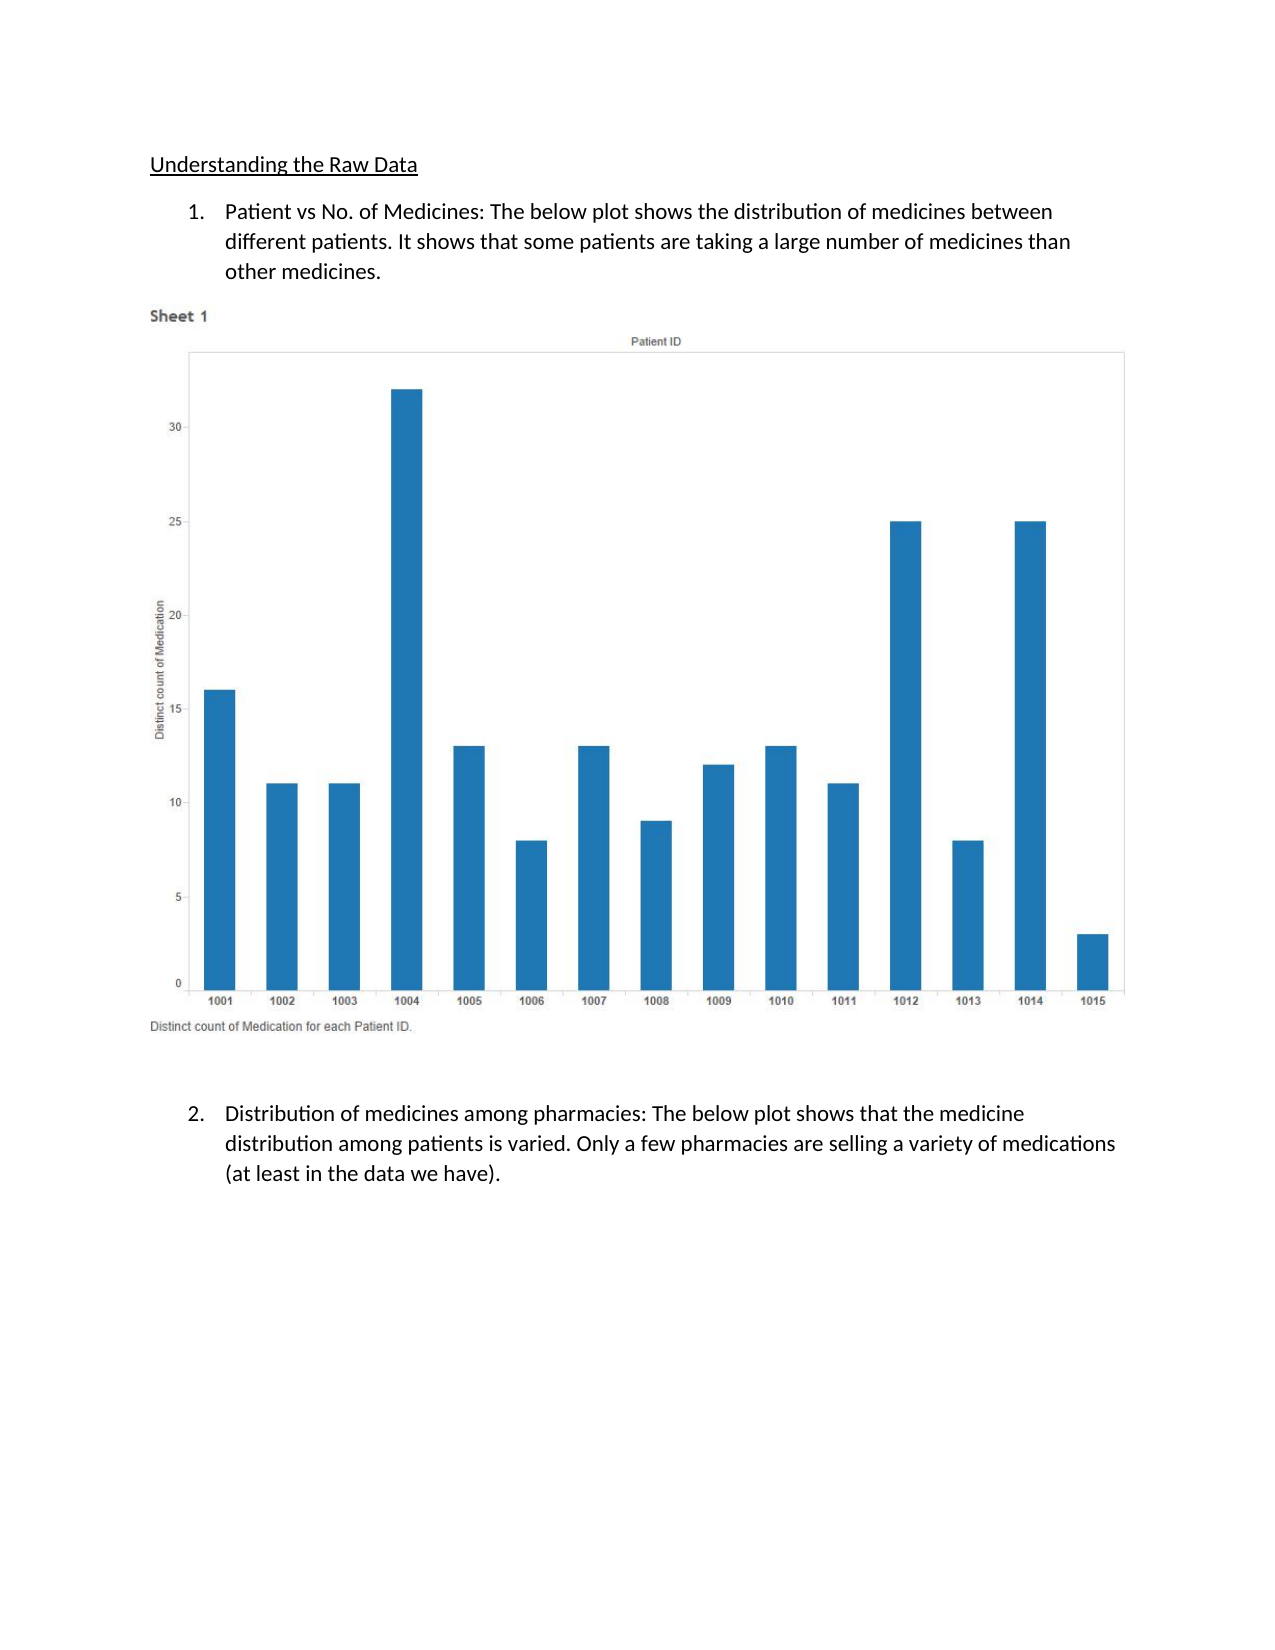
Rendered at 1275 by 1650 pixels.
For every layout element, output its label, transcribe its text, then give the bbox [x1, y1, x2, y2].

list Patient vs No. of Medicines: The below plot shows the distribution of medicines between different patients. It shows that some patients are taking a large number of medicines than other medicines. [187, 197, 1125, 285]
text Understanding the Raw Data [150, 150, 1125, 178]
picture [150, 304, 1125, 1034]
list Distribution of medicines among pharmacies: The below plot shows that the medicine distribution among patients is varied. Only a few pharmacies are selling a variety of medications (at least in the data we have). [187, 1099, 1125, 1187]
